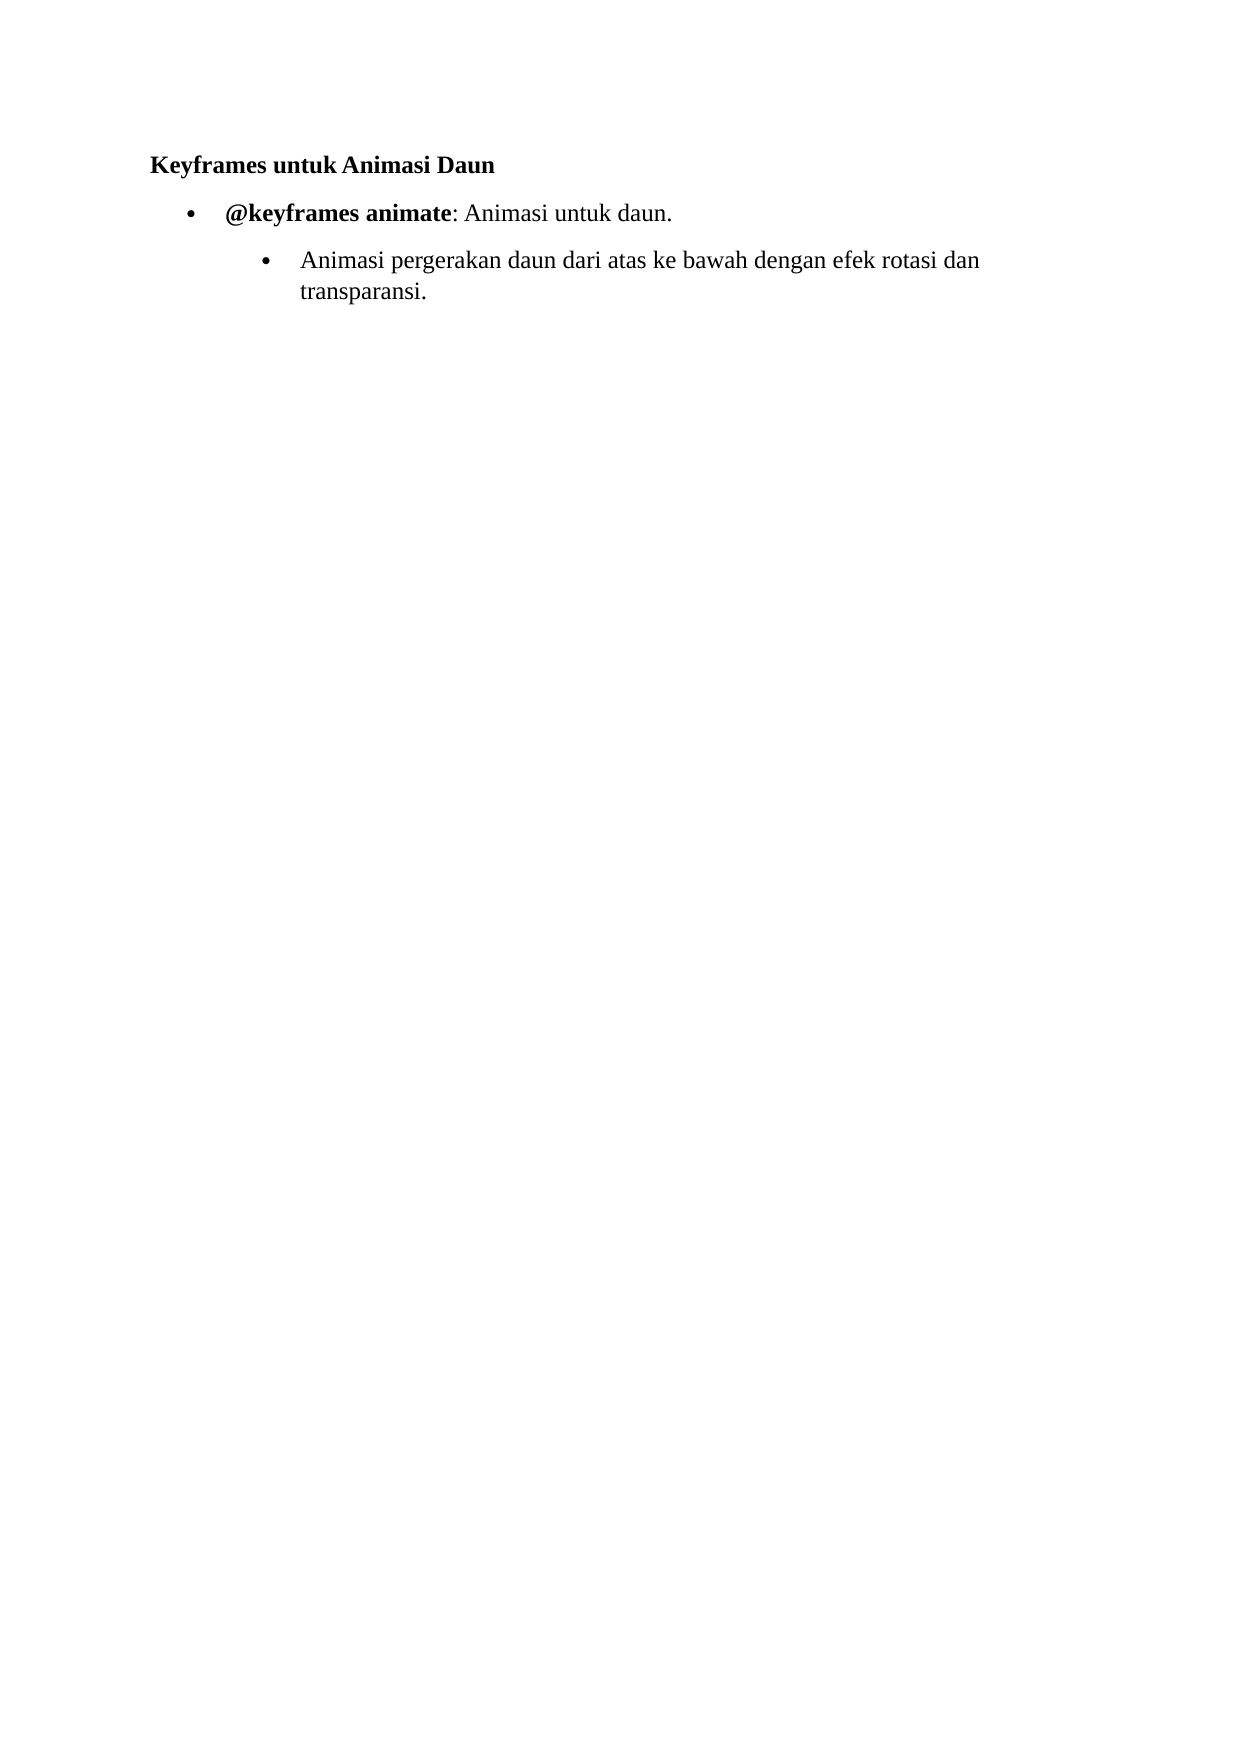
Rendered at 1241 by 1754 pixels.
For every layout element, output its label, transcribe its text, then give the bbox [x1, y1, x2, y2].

list @keyframes animate: Animasi untuk daun. [187, 198, 1090, 226]
text Keyframes untuk Animasi Daun [150, 150, 1090, 179]
list Animasi pergerakan daun dari atas ke bawah dengan efek rotasi dan transparansi. [262, 245, 1090, 305]
